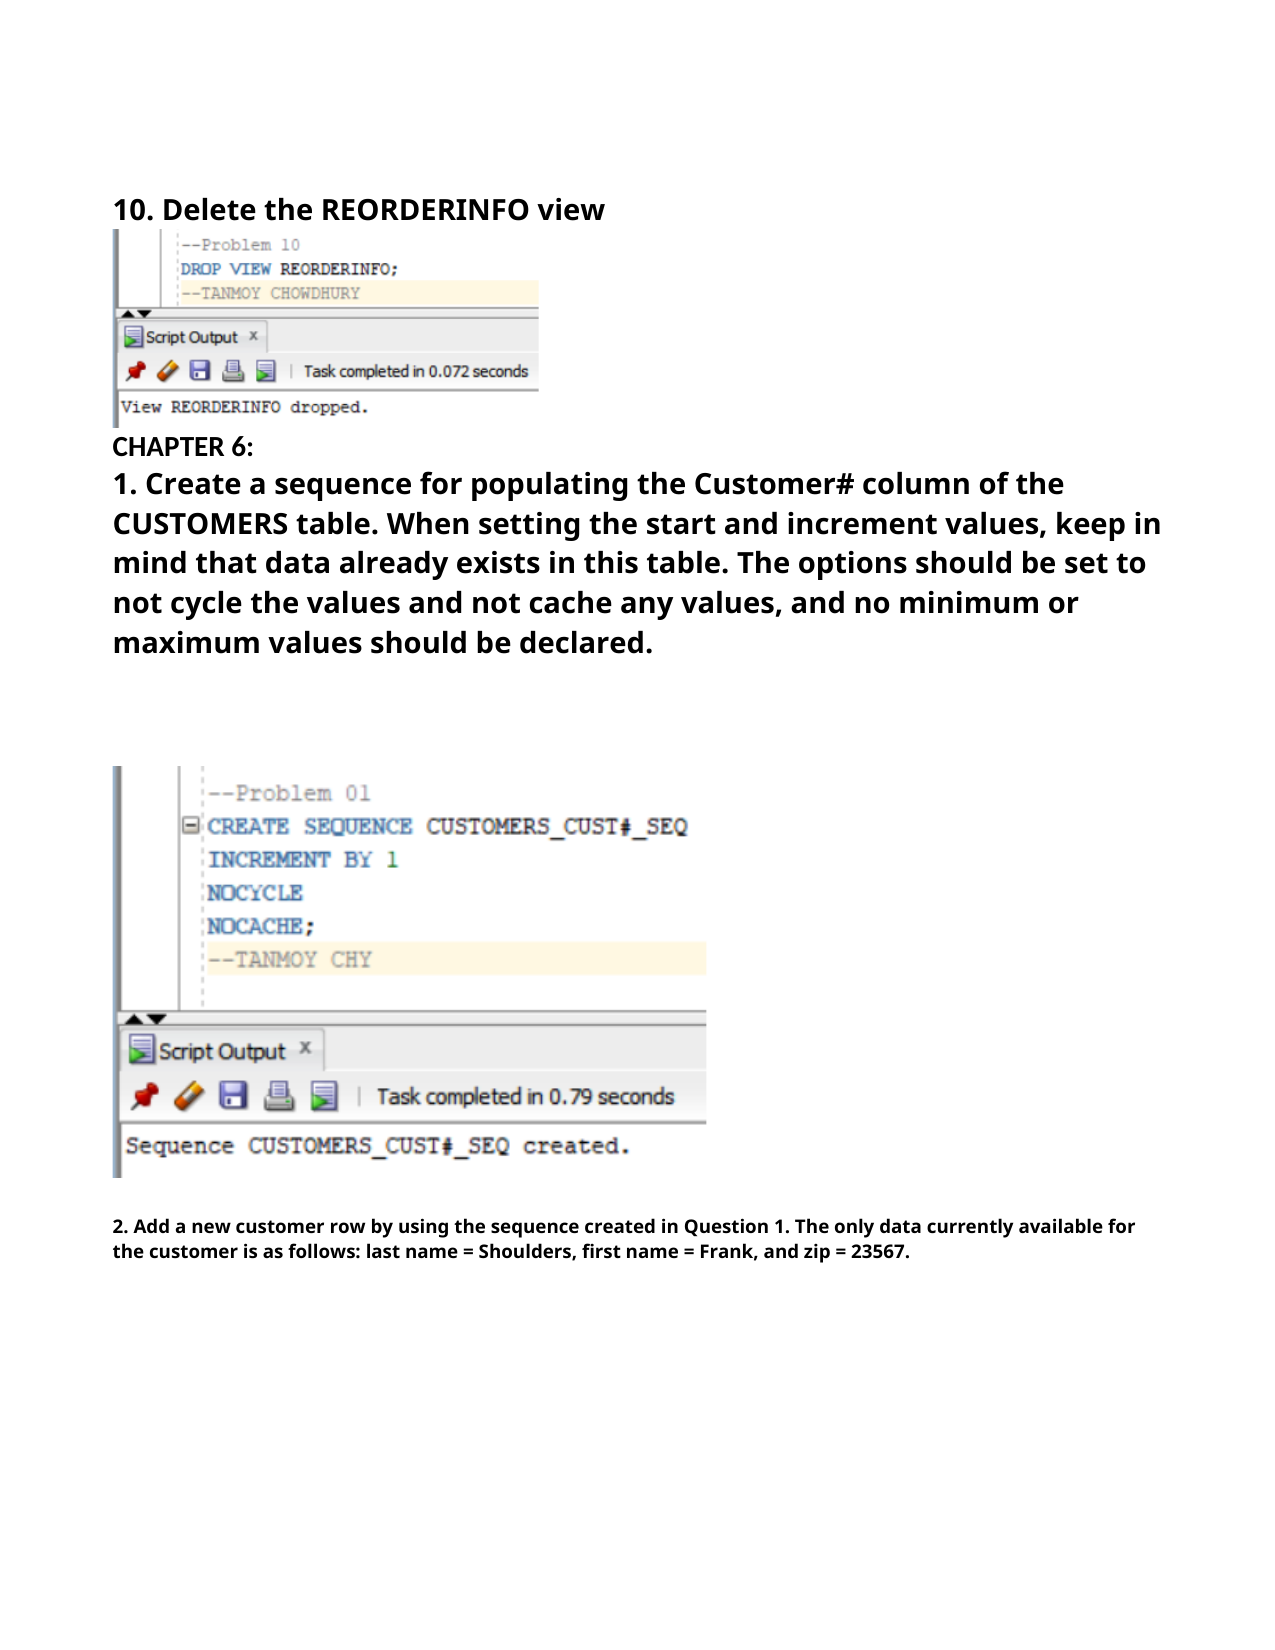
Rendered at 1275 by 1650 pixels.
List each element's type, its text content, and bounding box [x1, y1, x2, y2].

picture [112, 766, 707, 1178]
text 10. Delete the REORDERINFO view [112, 150, 1162, 229]
text CHAPTER 6: [112, 428, 1162, 463]
text 2. Add a new customer row by using the sequence created in Question 1. The only data currently available for the customer is as follows: last name = Shoulders, first name = Frank, and zip = 23567. [112, 1213, 1162, 1264]
picture [112, 229, 539, 428]
text 1. Create a sequence for populating the Customer# column of the CUSTOMERS table. When setting the start and increment values, keep in mind that data already exists in this table. The options should be set to not cycle the values and not cache any values, and no minimum or maximum values should be declared. [112, 463, 1162, 766]
